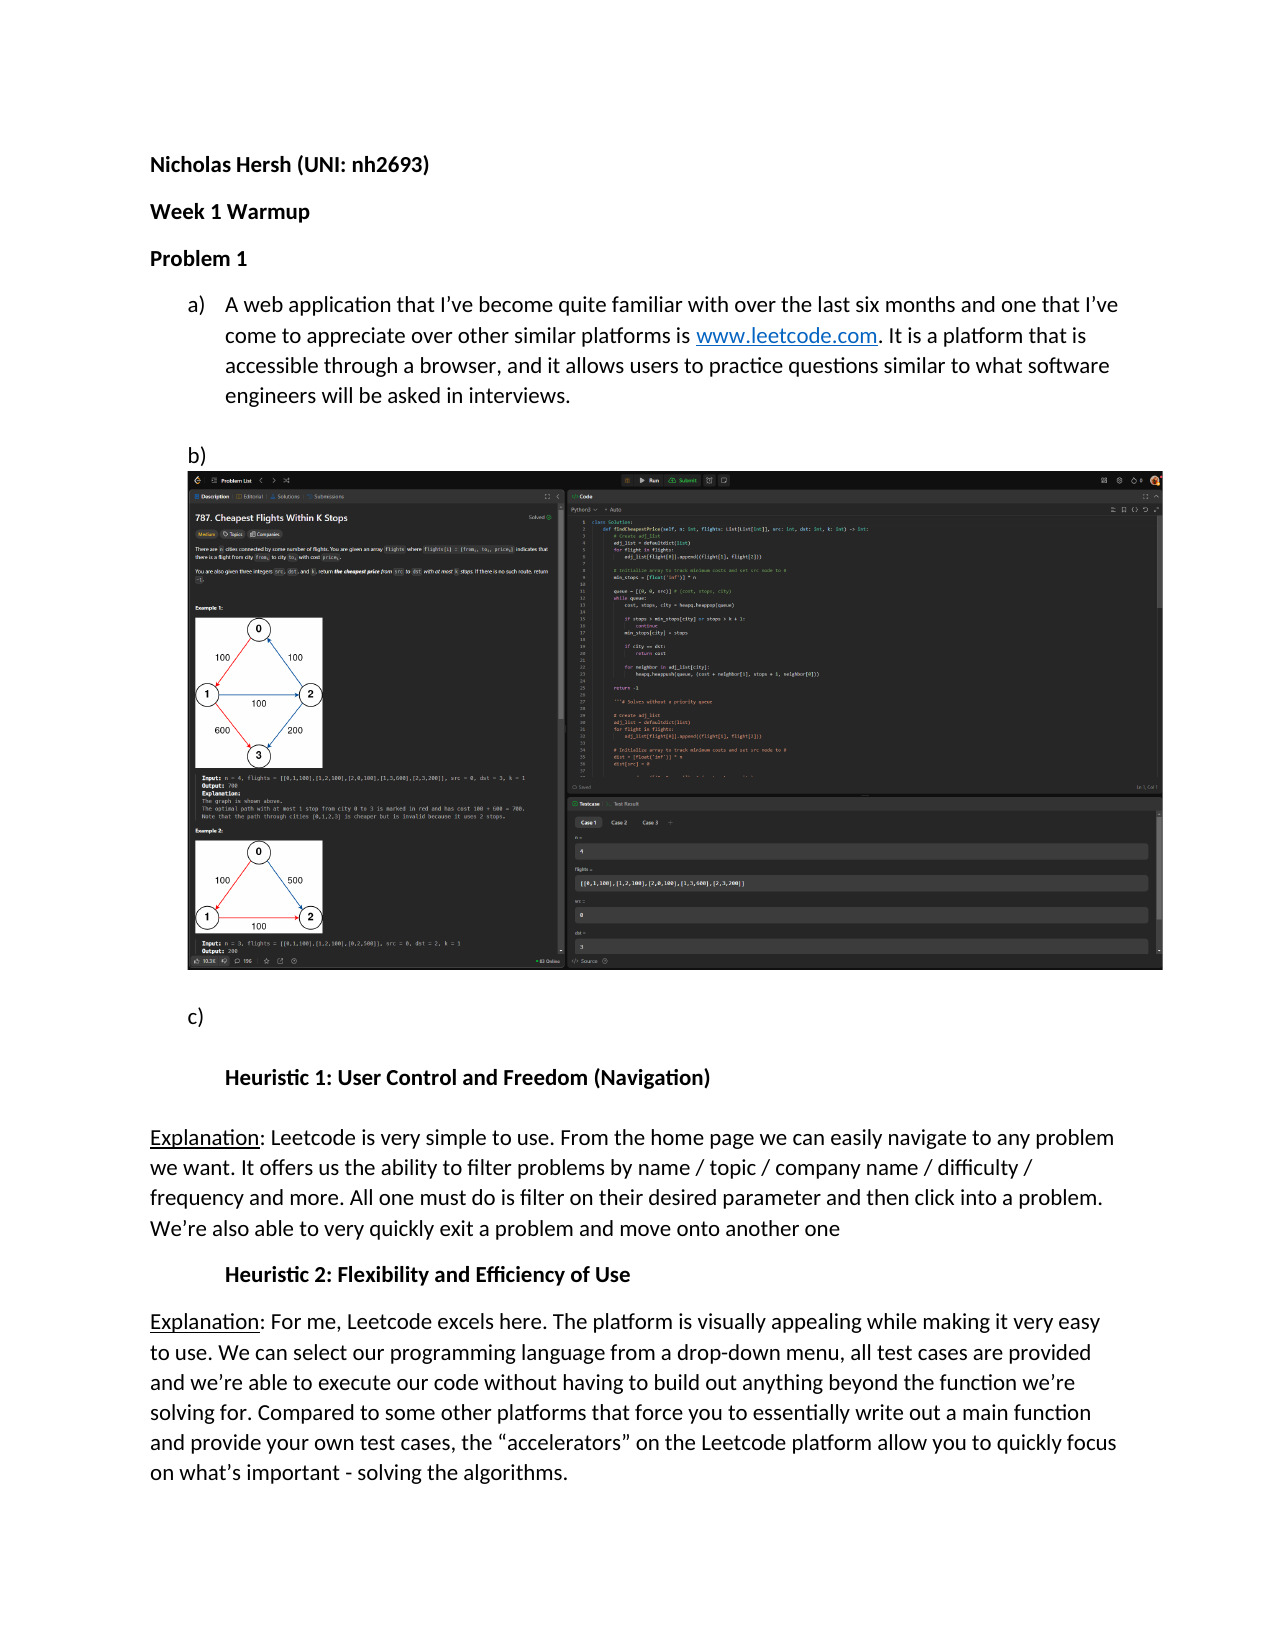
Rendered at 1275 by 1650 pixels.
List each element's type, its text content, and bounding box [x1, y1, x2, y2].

picture [187, 471, 1163, 970]
text Problem 1 [150, 244, 1125, 272]
list Explanation: Leetcode is very simple to use. From the home page we can easily navigate to any problem we want. It offers us the ability to filter problems by name / topic / company name / difficulty / frequency and more. All one must do is filter on their desired parameter and then click into a problem. We’re also able to very quickly exit a problem and move onto another one [150, 1123, 1125, 1242]
list Heuristic 1: User Control and Freedom (Navigation) [225, 1063, 1125, 1091]
text Week 1 Warmup [150, 197, 1125, 225]
list A web application that I’ve become quite familiar with over the last six months and one that I’ve come to appreciate over other similar platforms is www.leetcode.com. It is a platform that is accessible through a browser, and it allows users to practice questions similar to what software engineers will be asked in interviews. [187, 291, 1125, 409]
text Nicholas Hersh (UNI: nh2693) [150, 150, 1125, 178]
text Explanation: For me, Leetcode excels here. The platform is visually appealing while making it very easy to use. We can select our programming language from a drop-down menu, all test cases are provided and we’re able to execute our code without having to build out anything beyond the function we’re solving for. Compared to some other platforms that force you to essentially write out a main function and provide your own test cases, the “accelerators” on the Leetcode platform allow you to quickly focus on what’s important - solving the algorithms. [150, 1307, 1125, 1487]
text Heuristic 2: Flexibility and Efficiency of Use [150, 1261, 1125, 1289]
